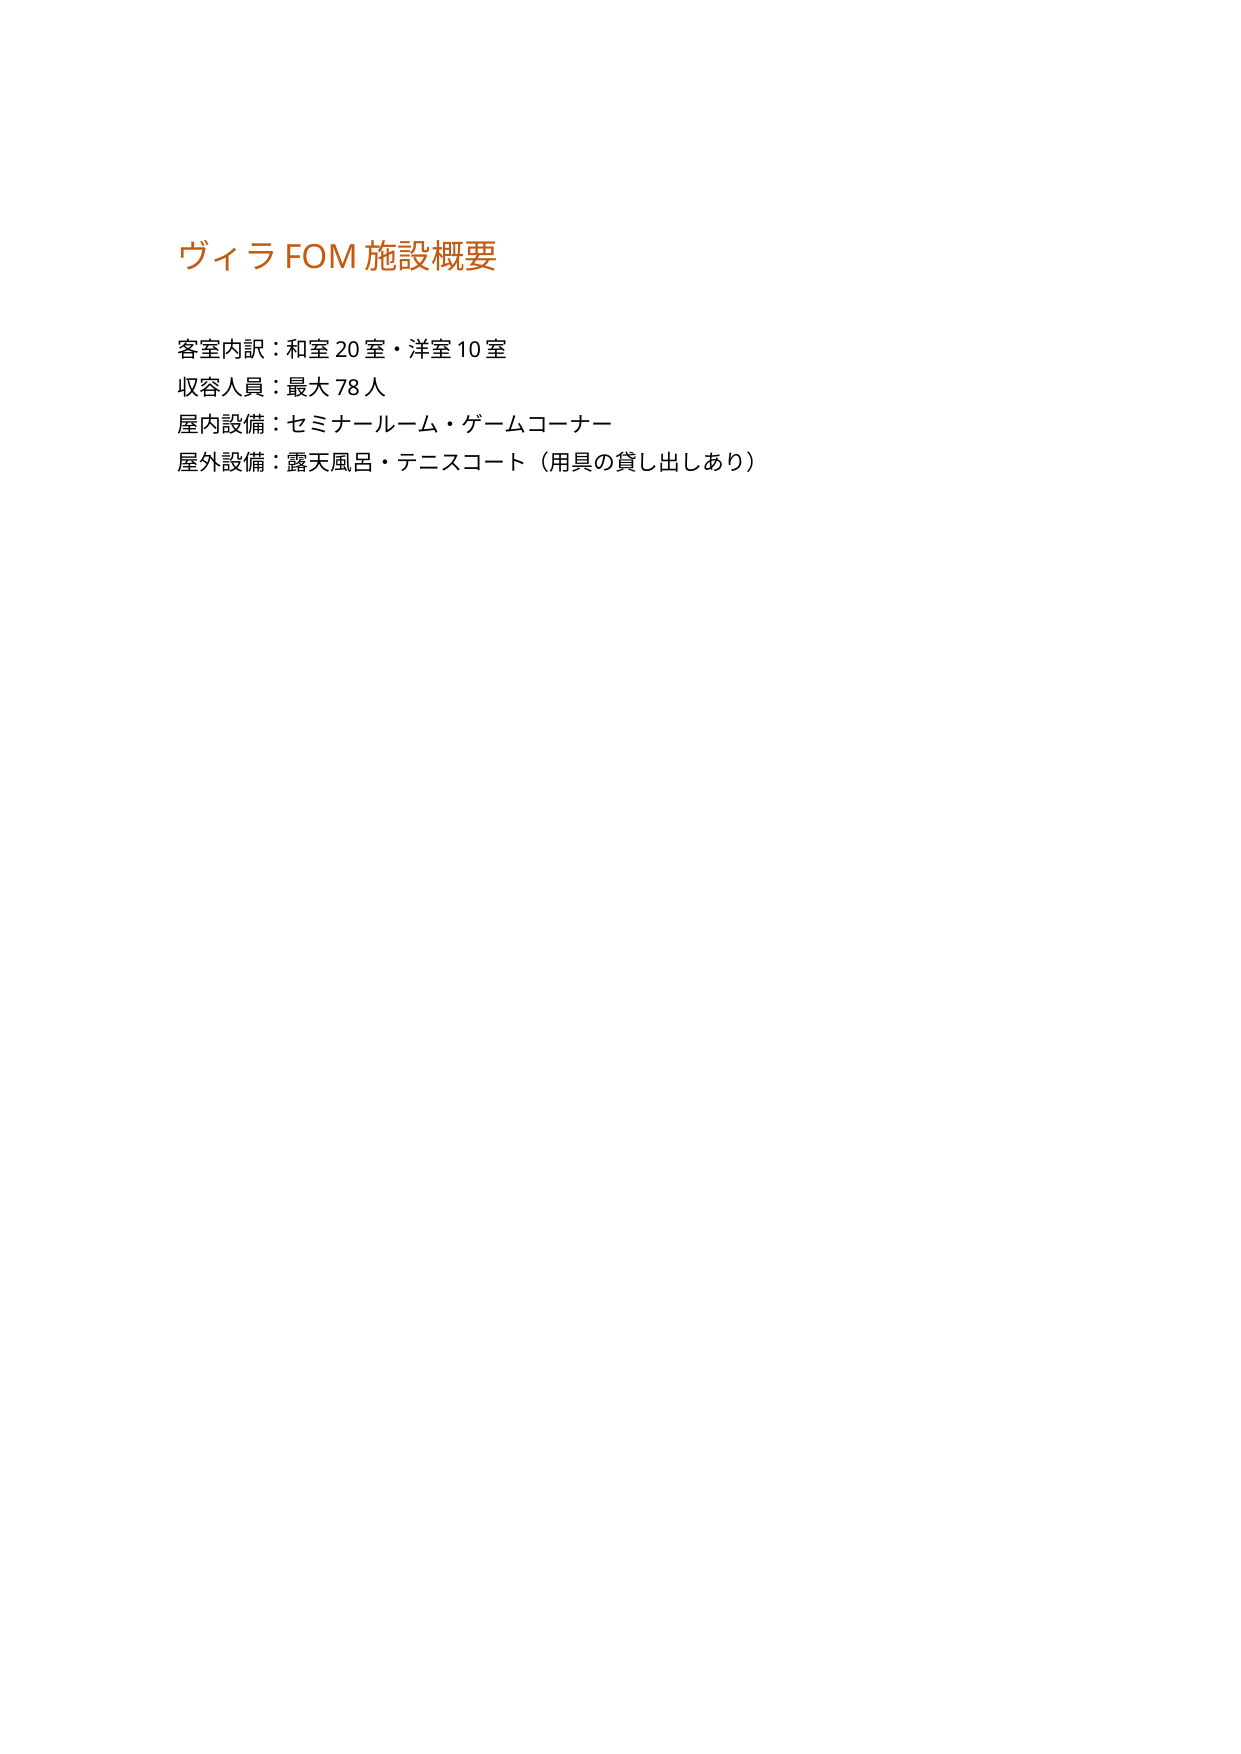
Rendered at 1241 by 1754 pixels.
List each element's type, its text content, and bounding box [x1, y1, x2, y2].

text 客室内訳：和室20室・洋室10室 [177, 329, 1063, 367]
text 収容人員：最大78人 [177, 367, 1063, 404]
text 屋内設備：セミナールーム・ゲームコーナー [177, 404, 1063, 442]
text ヴィラFOM施設概要 [177, 217, 1063, 292]
text 屋外設備：露天風呂・テニスコート（用具の貸し出しあり） [177, 442, 1063, 479]
